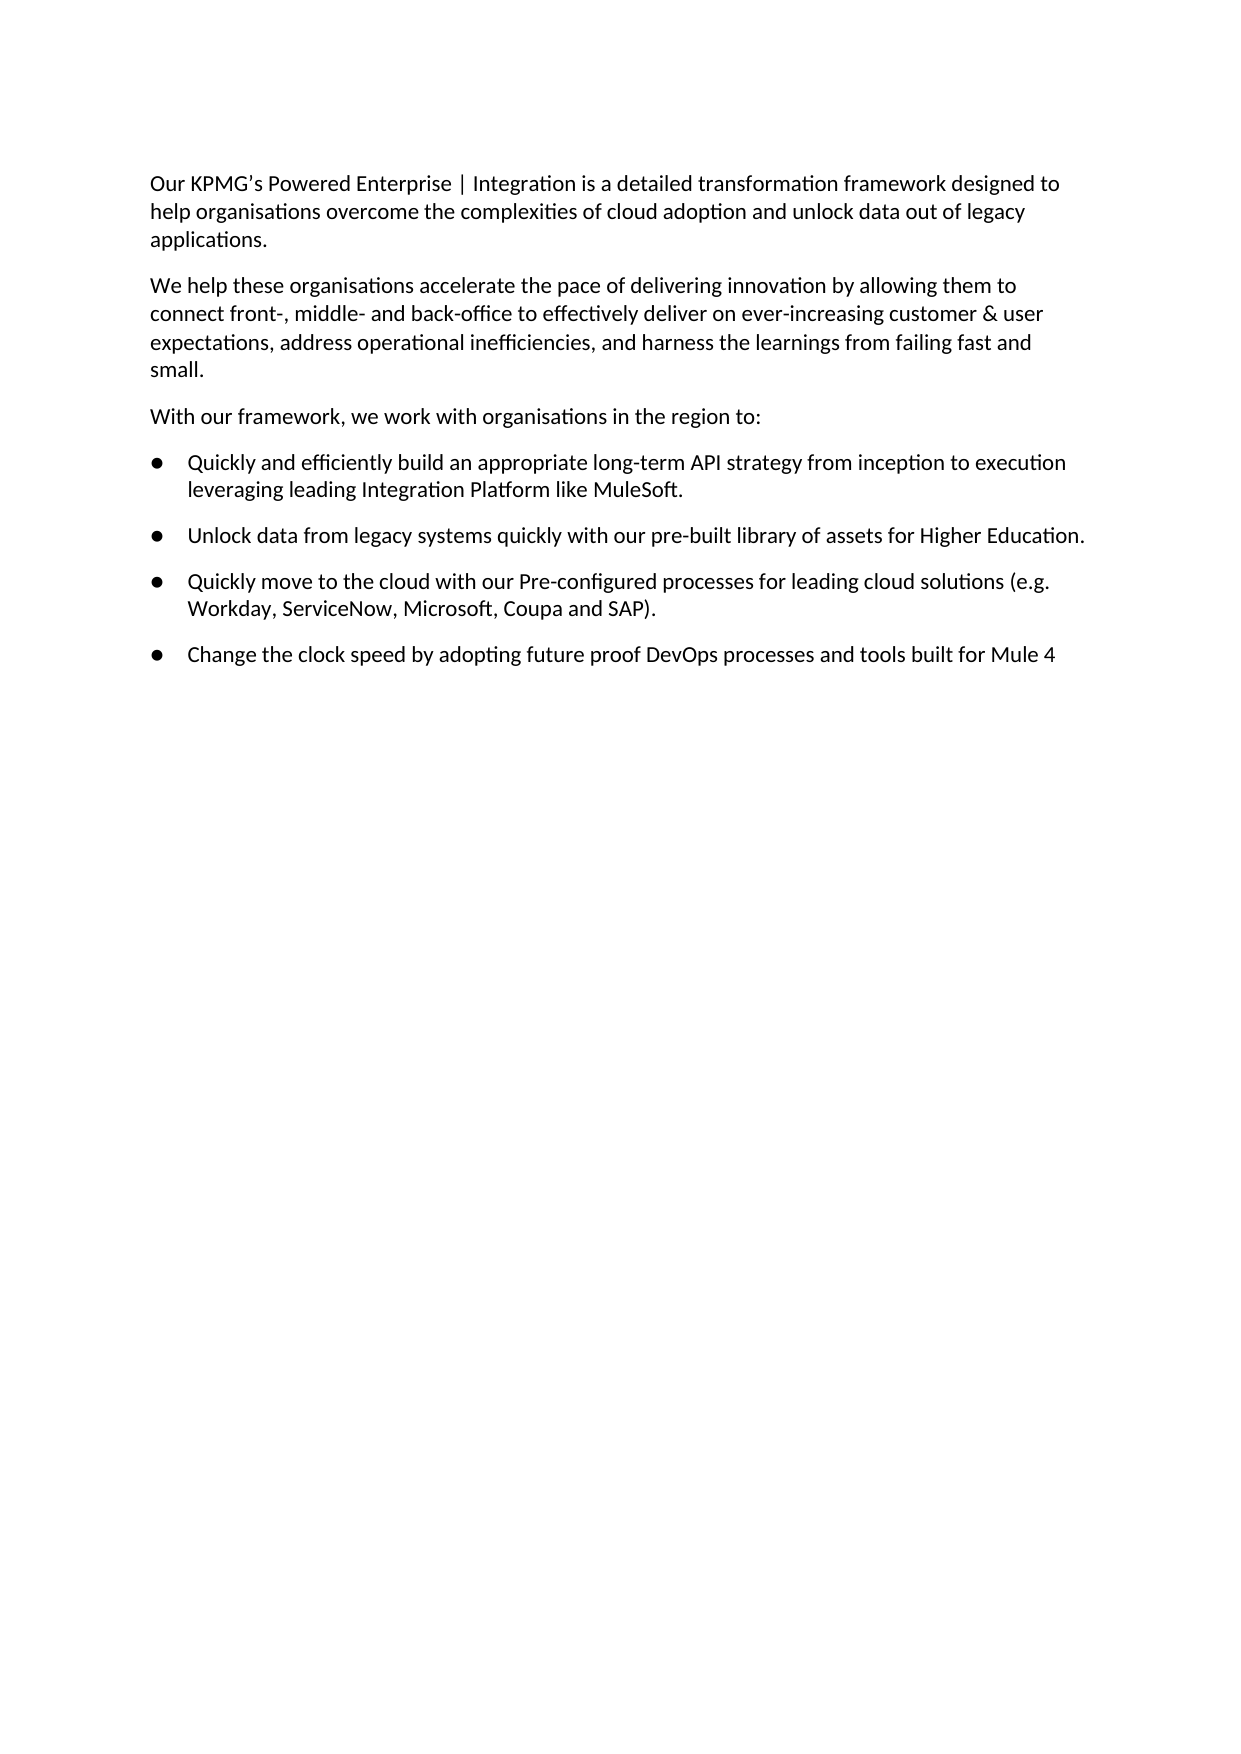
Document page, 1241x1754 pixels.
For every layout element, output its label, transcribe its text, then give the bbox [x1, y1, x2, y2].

list Quickly move to the cloud with our Pre-configured processes for leading cloud solutions (e.g. Workday, ServiceNow, Microsoft, Coupa and SAP). [150, 568, 1090, 622]
list Change the clock speed by adopting future proof DevOps processes and tools built for Mule 4 [150, 641, 1090, 668]
list Quickly and efficiently build an appropriate long-term API strategy from inception to execution leveraging leading Integration Platform like MuleSoft. [150, 449, 1090, 503]
text Our KPMG’s Powered Enterprise | Integration is a detailed transformation framework designed to help organisations overcome the complexities of cloud adoption and unlock data out of legacy applications. [150, 169, 1090, 253]
text With our framework, we work with organisations in the region to: [150, 402, 1090, 430]
list Unlock data from legacy systems quickly with our pre-built library of assets for Higher Education. [150, 522, 1090, 549]
text We help these organisations accelerate the pace of delivering innovation by allowing them to connect front-, middle- and back-office to effectively deliver on ever-increasing customer & user expectations, address operational inefficiencies, and harness the learnings from failing fast and small. [150, 272, 1090, 384]
